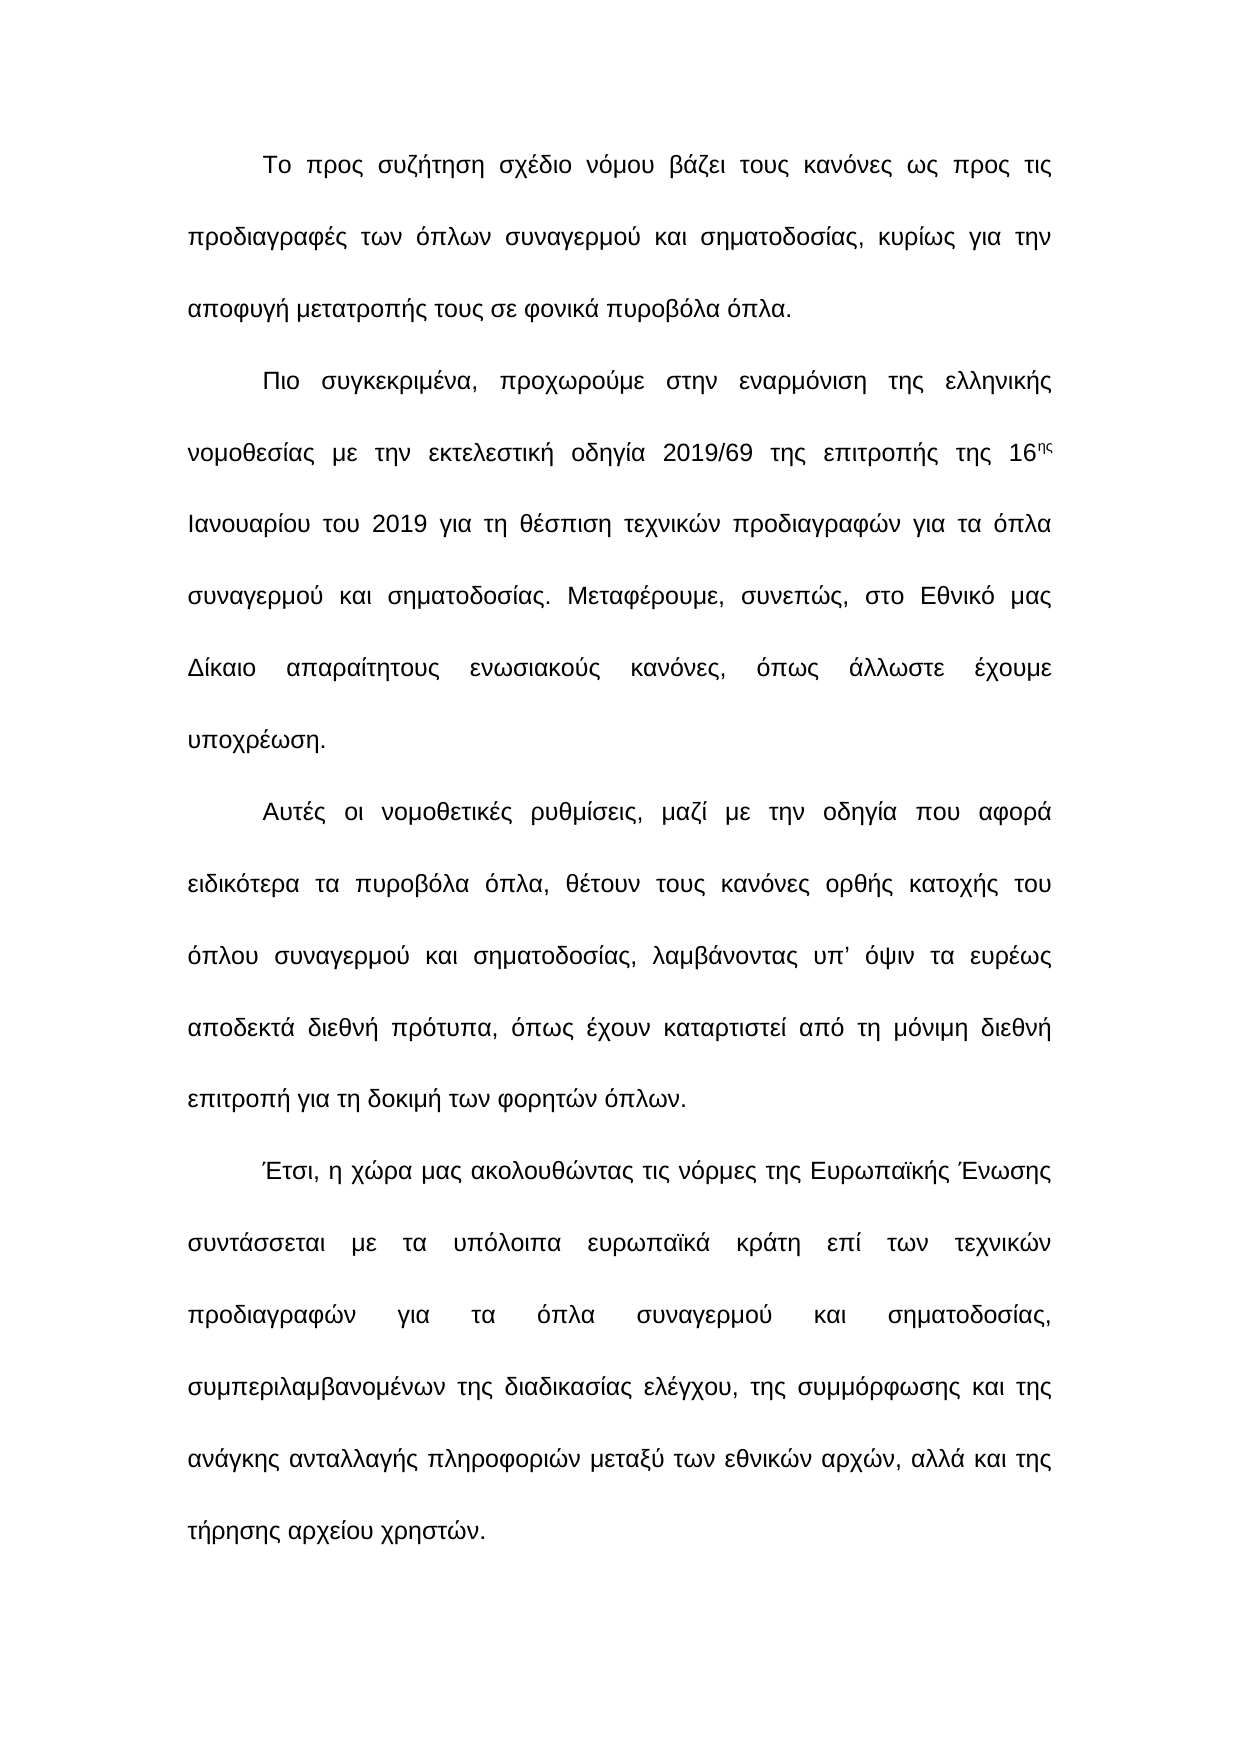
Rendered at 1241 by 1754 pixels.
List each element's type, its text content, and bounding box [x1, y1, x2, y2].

text Έτσι, η χώρα μας ακολουθώντας τις νόρμες της Ευρωπαϊκής Ένωσης συντάσσεται με τα υπόλοιπα ευρωπαϊκά κράτη επί των τεχνικών προδιαγραφών για τα όπλα συναγερμού και σηματοδοσίας, συμπεριλαμβανομένων της διαδικασίας ελέγχου, της συμμόρφωσης και της ανάγκης ανταλλαγής πληροφοριών μεταξύ των εθνικών αρχών, αλλά και της τήρησης αρχείου χρηστών. [187, 1156, 1053, 1544]
text Αυτές οι νομοθετικές ρυθμίσεις, μαζί με την οδηγία που αφορά ειδικότερα τα πυροβόλα όπλα, θέτουν τους κανόνες ορθής κατοχής του όπλου συναγερμού και σηματοδοσίας, λαμβάνοντας υπ’ όψιν τα ευρέως αποδεκτά διεθνή πρότυπα, όπως έχουν καταρτιστεί από τη μόνιμη διεθνή επιτροπή για τη δοκιμή των φορητών όπλων. [187, 797, 1053, 1113]
text Πιο συγκεκριμένα, προχωρούμε στην εναρμόνιση της ελληνικής νομοθεσίας με την εκτελεστική οδηγία 2019/69 της επιτροπής της 16ης Ιανουαρίου του 2019 για τη θέσπιση τεχνικών προδιαγραφών για τα όπλα συναγερμού και σηματοδοσίας. Μεταφέρουμε, συνεπώς, στο Εθνικό μας Δίκαιο απαραίτητους ενωσιακούς κανόνες, όπως άλλωστε έχουμε υποχρέωση. [187, 366, 1053, 754]
text Το προς συζήτηση σχέδιο νόμου βάζει τους κανόνες ως προς τις προδιαγραφές των όπλων συναγερμού και σηματοδοσίας, κυρίως για την αποφυγή μετατροπής τους σε φονικά πυροβόλα όπλα. [187, 150, 1053, 322]
